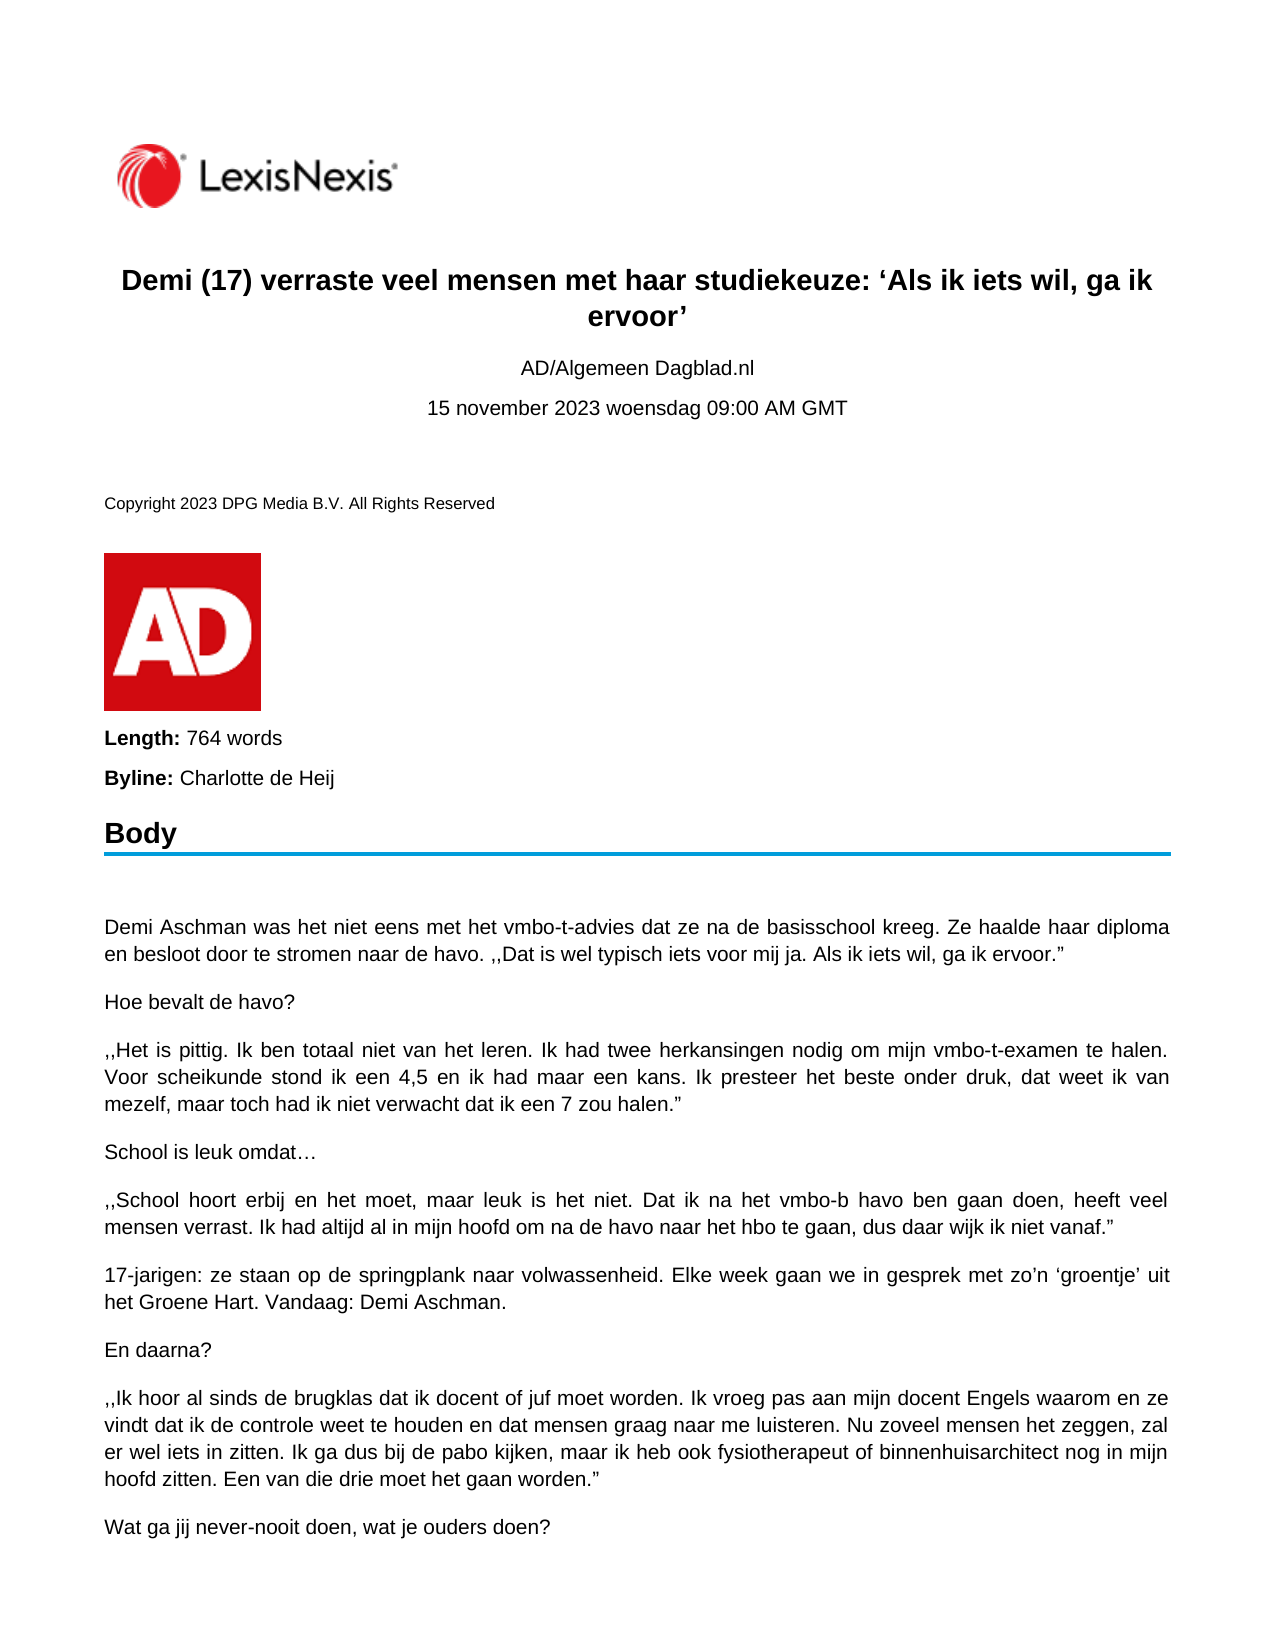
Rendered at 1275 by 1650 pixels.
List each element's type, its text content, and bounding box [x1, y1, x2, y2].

text Wat ga jij never-nooit doen, wat je ouders doen? [104, 1512, 1171, 1539]
text Byline: Charlotte de Heij [104, 762, 1171, 789]
text ,,Ik hoor al sinds de brugklas dat ik docent of juf moet worden. Ik vroeg pas aan mijn docent Engels waarom en ze vindt dat ik de controle weet te houden en dat mensen graag naar me luisteren. Nu zoveel mensen het zeggen, zal er wel iets in zitten. Ik ga dus bij de pabo kijken, maar ik heb ook fysiotherapeut of binnenhuisarchitect nog in mijn hoofd zitten. Een van die drie moet het gaan worden.” [104, 1383, 1171, 1491]
picture [104, 553, 261, 711]
text ,,School hoort erbij en het moet, maar leuk is het niet. Dat ik na het vmbo-b havo ben gaan doen, heeft veel mensen verrast. Ik had altijd al in mijn hoofd om na de havo naar het hbo te gaan, dus daar wijk ik niet vanaf.” [104, 1185, 1171, 1239]
text AD/Algemeen Dagblad.nl [104, 353, 1171, 380]
text 17-jarigen: ze staan op de springplank naar volwassenheid. Elke week gaan we in gesprek met zo’n ‘groentje’ uit het Groene Hart. Vandaag: Demi Aschman. [104, 1260, 1171, 1314]
text Body [104, 814, 1171, 850]
text Length: 764 words [104, 723, 1171, 750]
text School is leuk omdat… [104, 1137, 1171, 1164]
text ,,Het is pittig. Ik ben totaal niet van het leren. Ik had twee herkansingen nodig om mijn vmbo-t-examen te halen. Voor scheikunde stond ik een 4,5 en ik had maar een kans. Ik presteer het beste onder druk, dat weet ik van mezelf, maar toch had ik niet verwacht dat ik een 7 zou halen.” [104, 1035, 1171, 1116]
text Hoe bevalt de havo? [104, 987, 1171, 1014]
text 15 november 2023 woensdag 09:00 AM GMT [104, 393, 1171, 420]
text En daarna? [104, 1335, 1171, 1362]
subtitle Demi (17) verraste veel mensen met haar studiekeuze: ‘Als ik iets wil, ga ik ervoor’ [104, 261, 1171, 332]
picture [104, 144, 412, 208]
text Copyright 2023 DPG Media B.V. All Rights Reserved [104, 461, 1171, 513]
text Demi Aschman was het niet eens met het vmbo-t-advies dat ze na de basisschool kreeg. Ze haalde haar diploma en besloot door te stromen naar de havo. ,,Dat is wel typisch iets voor mij ja. Als ik iets wil, ga ik ervoor.” [104, 912, 1171, 966]
